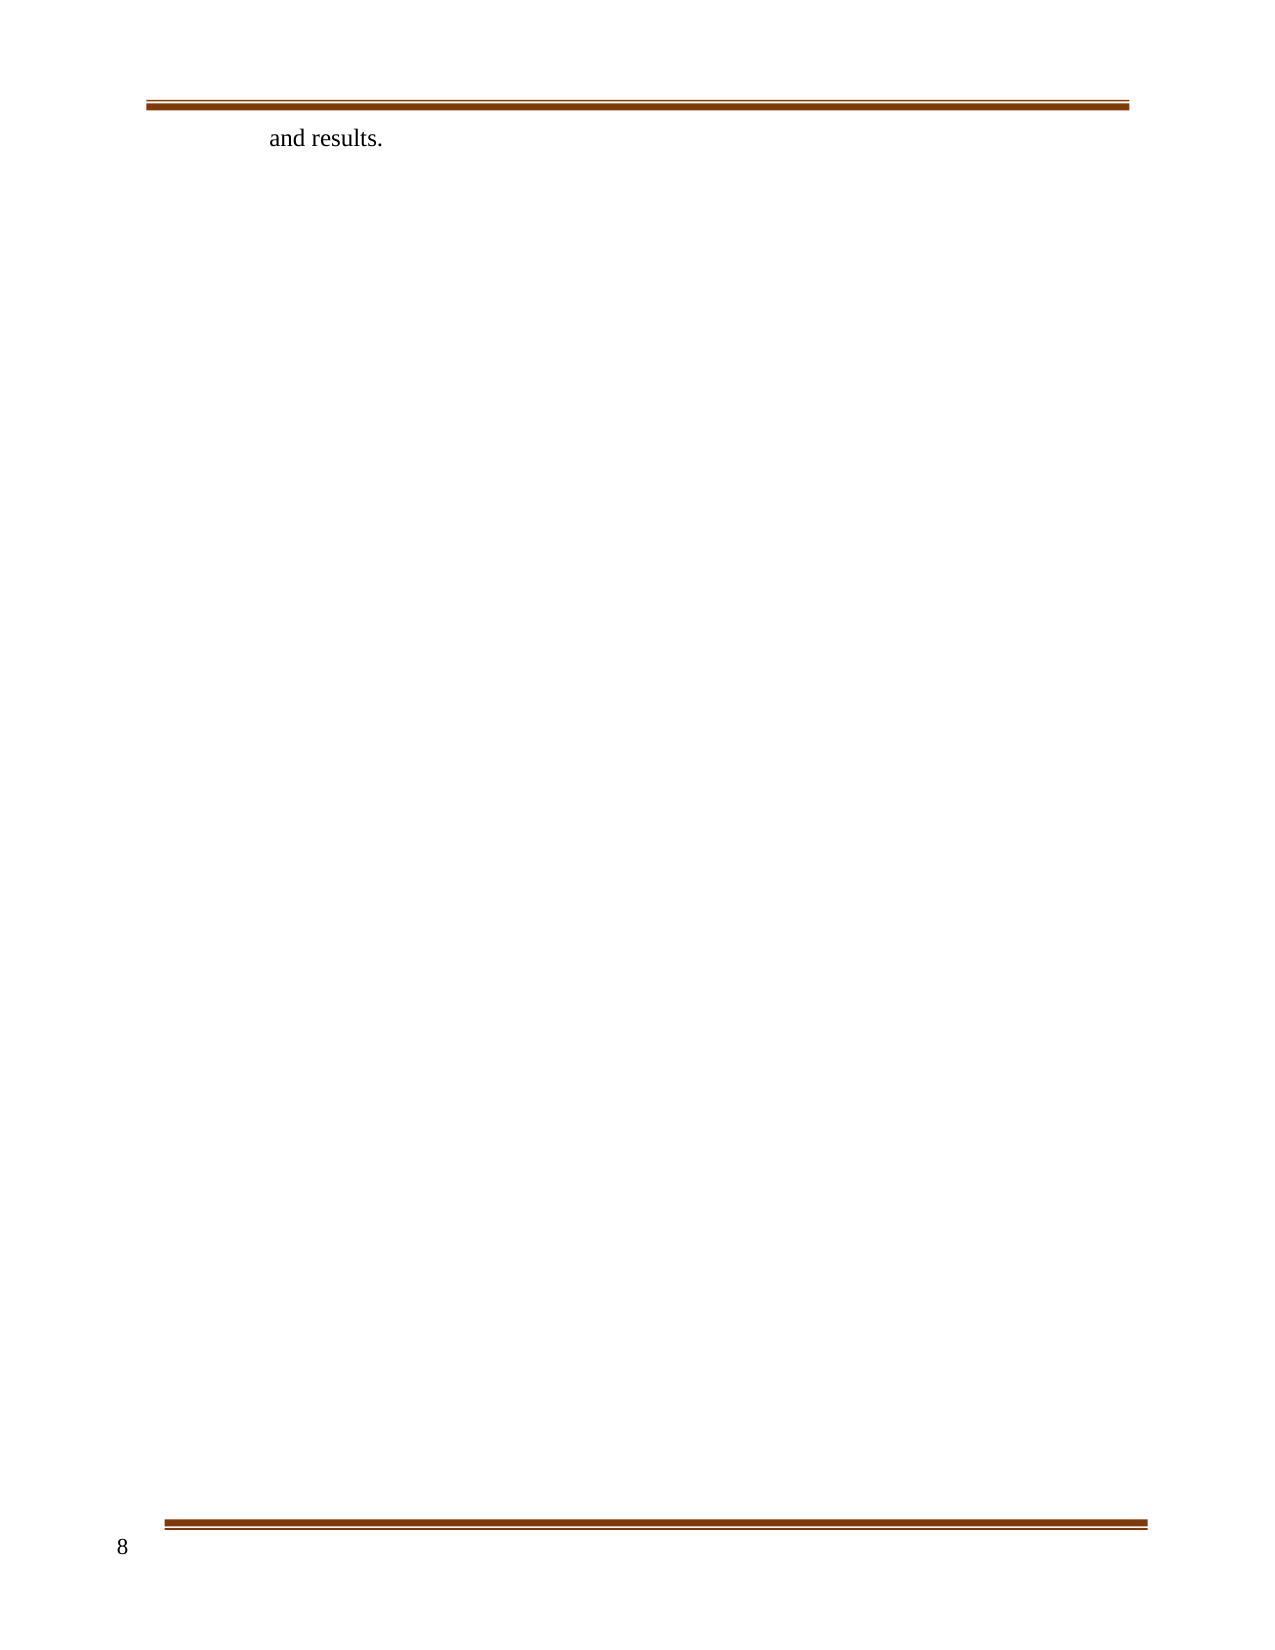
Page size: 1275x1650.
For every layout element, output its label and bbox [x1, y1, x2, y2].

list [232, 123, 1126, 152]
